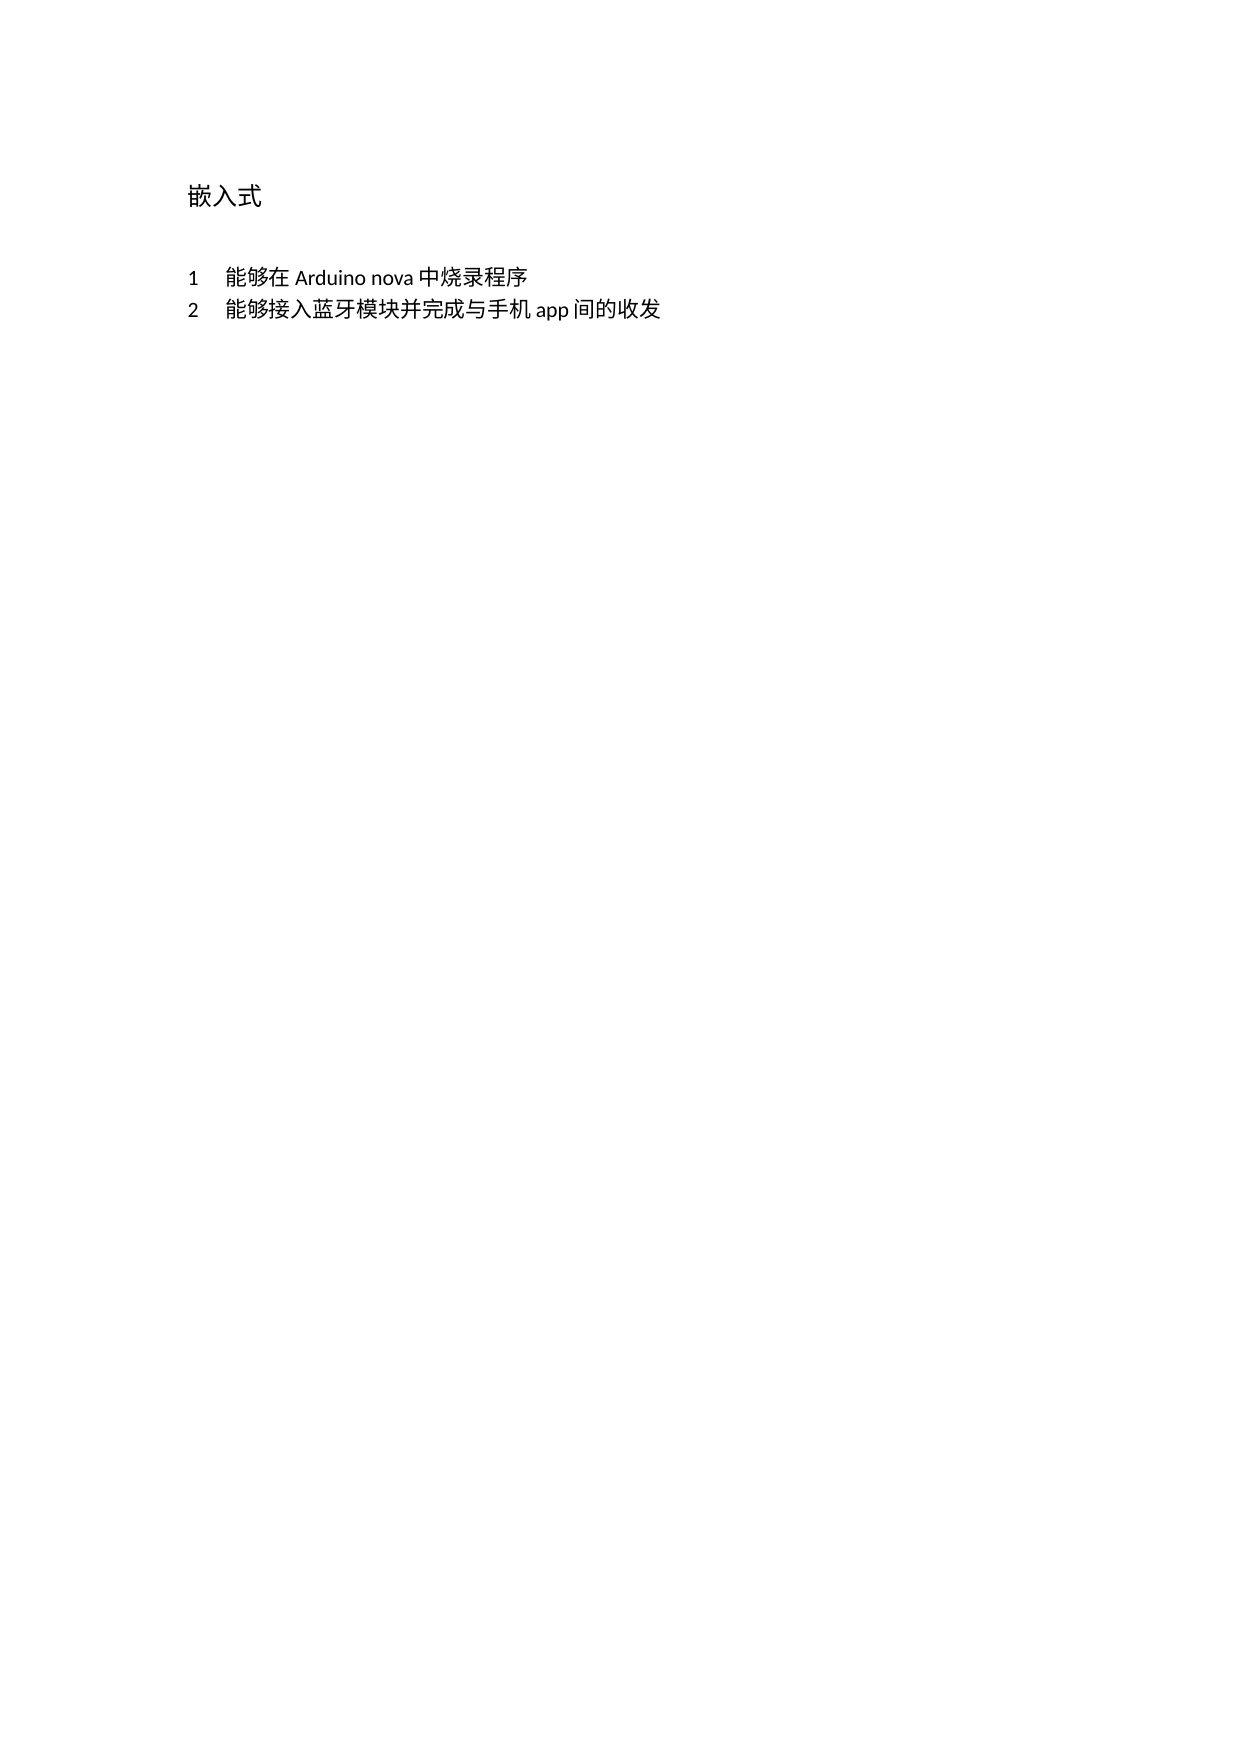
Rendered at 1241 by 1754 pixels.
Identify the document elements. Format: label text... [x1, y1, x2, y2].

list 能够接入蓝牙模块并完成与手机app间的收发 [187, 292, 1053, 324]
list 能够在Arduino nova中烧录程序 [187, 259, 1053, 292]
text 嵌入式 [187, 162, 1053, 227]
